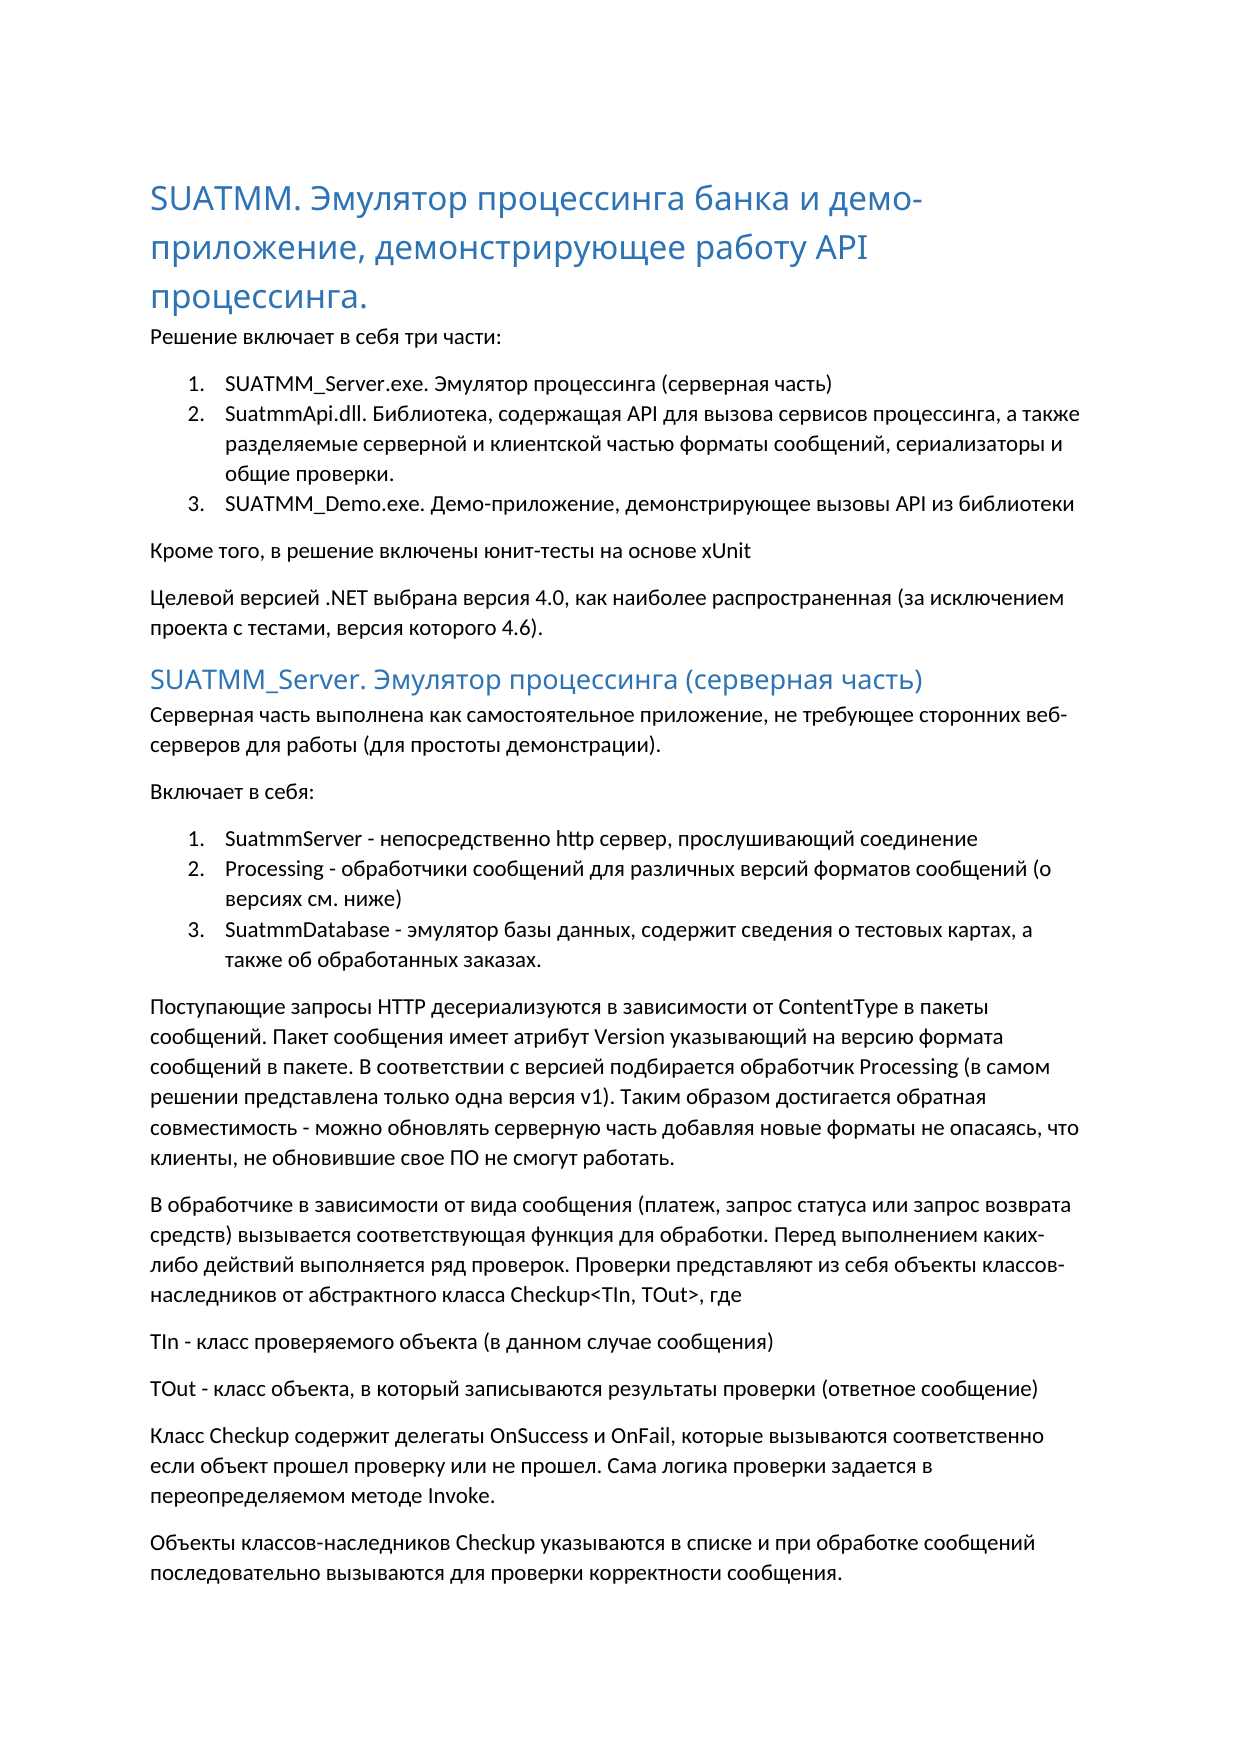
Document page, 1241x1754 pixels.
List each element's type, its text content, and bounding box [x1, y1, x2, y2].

text TIn - класс проверяемого объекта (в данном случае сообщения) [150, 1327, 1090, 1355]
text Поступающие запросы HTTP десериализуются в зависимости от ContentType в пакеты сообщений. Пакет сообщения имеет атрибут Version указывающий на версию формата сообщений в пакете. В соответствии с версией подбирается обработчик Processing (в самом решении представлена только одна версия v1). Таким образом достигается обратная совместимость - можно обновлять серверную часть добавляя новые форматы не опасаясь, что клиенты, не обновившие свое ПО не смогут работать. [150, 992, 1090, 1171]
subtitle SUATMM_Server. Эмулятор процессинга (серверная часть) [150, 660, 1090, 697]
text Серверная часть выполнена как самостоятельное приложение, не требующее сторонних веб-серверов для работы (для простоты демонстрации). [150, 700, 1090, 758]
list SUATMM_Demo.exe. Демо-приложение, демонстрирующее вызовы API из библиотеки [187, 489, 1090, 518]
text Объекты классов-наследников Checkup указываются в списке и при обработке сообщений последовательно вызываются для проверки корректности сообщения. [150, 1528, 1090, 1587]
text TOut - класс объекта, в который записываются результаты проверки (ответное сообщение) [150, 1374, 1090, 1402]
text В обработчике в зависимости от вида сообщения (платеж, запрос статуса или запрос возврата средств) вызывается соответствующая функция для обработки. Перед выполнением каких-либо действий выполняется ряд проверок. Проверки представляют из себя объекты классов-наследников от абстрактного класса Checkup<TIn, TOut>, где [150, 1190, 1090, 1308]
text Класс Checkup содержит делегаты OnSuccess и OnFail, которые вызываются соответственно если объект прошел проверку или не прошел. Сама логика проверки задается в переопределяемом методе Invoke. [150, 1421, 1090, 1509]
list SUATMM_Server.exe. Эмулятор процессинга (серверная часть) [187, 369, 1090, 397]
text Включает в себя: [150, 777, 1090, 805]
list SuatmmDatabase - эмулятор базы данных, содержит сведения о тестовых картах, а также об обработанных заказах. [187, 915, 1090, 973]
list Processing - обработчики сообщений для различных версий форматов сообщений (о версиях см. ниже) [187, 854, 1090, 913]
list SuatmmApi.dll. Библиотека, содержащая API для вызова сервисов процессинга, а также разделяемые серверной и клиентской частью форматы сообщений, сериализаторы и общие проверки. [187, 399, 1090, 487]
subtitle SUATMM. Эмулятор процессинга банка и демо-приложение, демонстрирующее работу API процессинга. [150, 175, 1090, 318]
text Целевой версией .NET выбрана версия 4.0, как наиболее распространенная (за исключением проекта с тестами, версия которого 4.6). [150, 583, 1090, 642]
text Решение включает в себя три части: [150, 322, 1090, 350]
text Кроме того, в решение включены юнит-тесты на основе xUnit [150, 536, 1090, 564]
list SuatmmServer - непосредственно http сервер, прослушивающий соединение [187, 824, 1090, 852]
